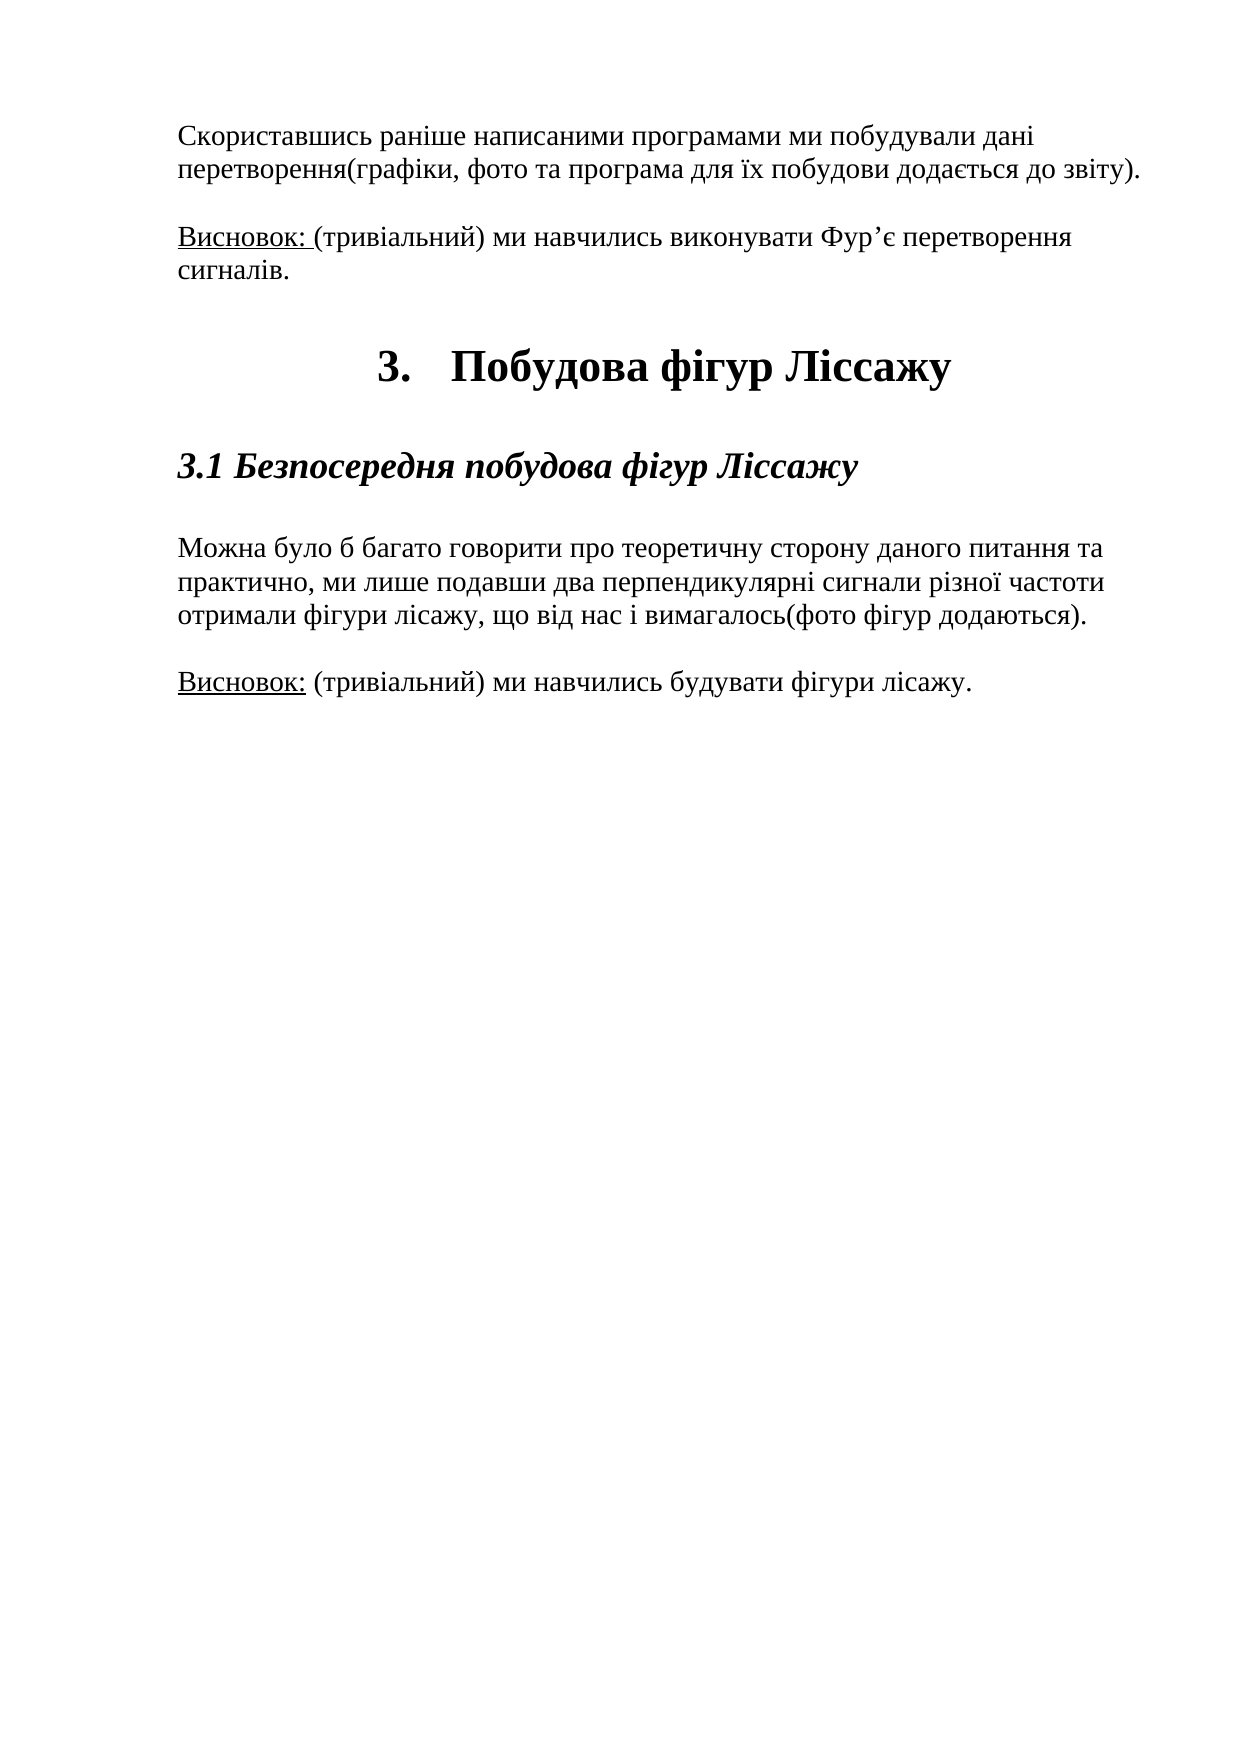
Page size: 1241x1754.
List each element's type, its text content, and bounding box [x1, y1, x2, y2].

text 3. Побудова фігур Ліссажу [177, 338, 1152, 391]
text Скориставшись раніше написаними програмами ми побудували дані перетворення(графіки, фото та програма для їх побудови додається до звіту). [177, 118, 1152, 185]
text Висновок: (тривіальний) ми навчились будувати фігури лісажу. [177, 664, 1152, 698]
text 3.1 Безпосередня побудова фігур Ліссажу [177, 444, 1152, 487]
text Можна було б багато говорити про теоретичну сторону даного питання та практично, ми лише подавши два перпендикулярні сигнали різної частоти отримали фігури лісажу, що від нас і вимагалось(фото фігур додаються). [177, 530, 1152, 631]
text Висновок: (тривіальний) ми навчились виконувати Фур’є перетворення сигналів. [177, 219, 1152, 286]
